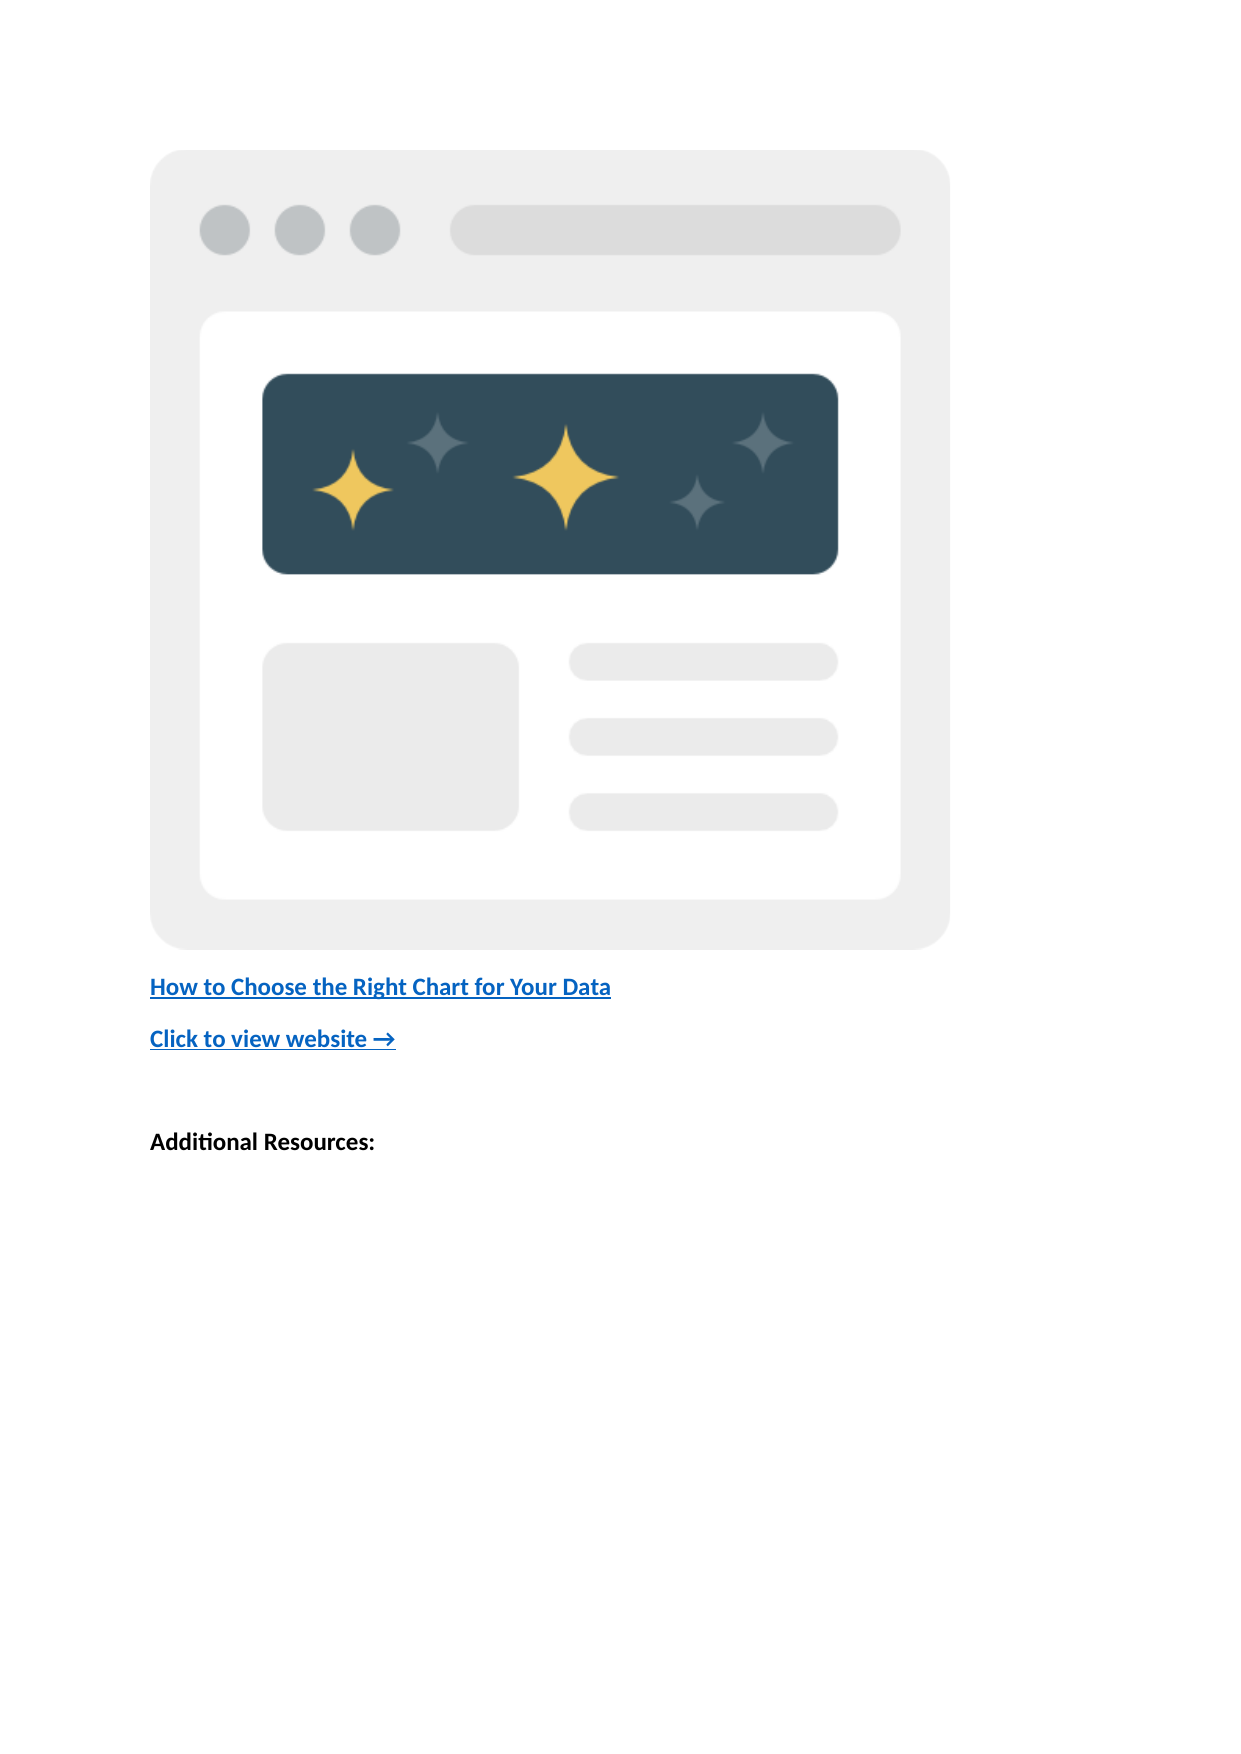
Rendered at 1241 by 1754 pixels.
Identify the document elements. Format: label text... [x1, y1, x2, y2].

text How to Choose the Right Chart for Your Data [150, 971, 1090, 1002]
text Additional Resources: [150, 1126, 1090, 1157]
picture [150, 150, 951, 950]
text Click to view website → [150, 1023, 1090, 1053]
